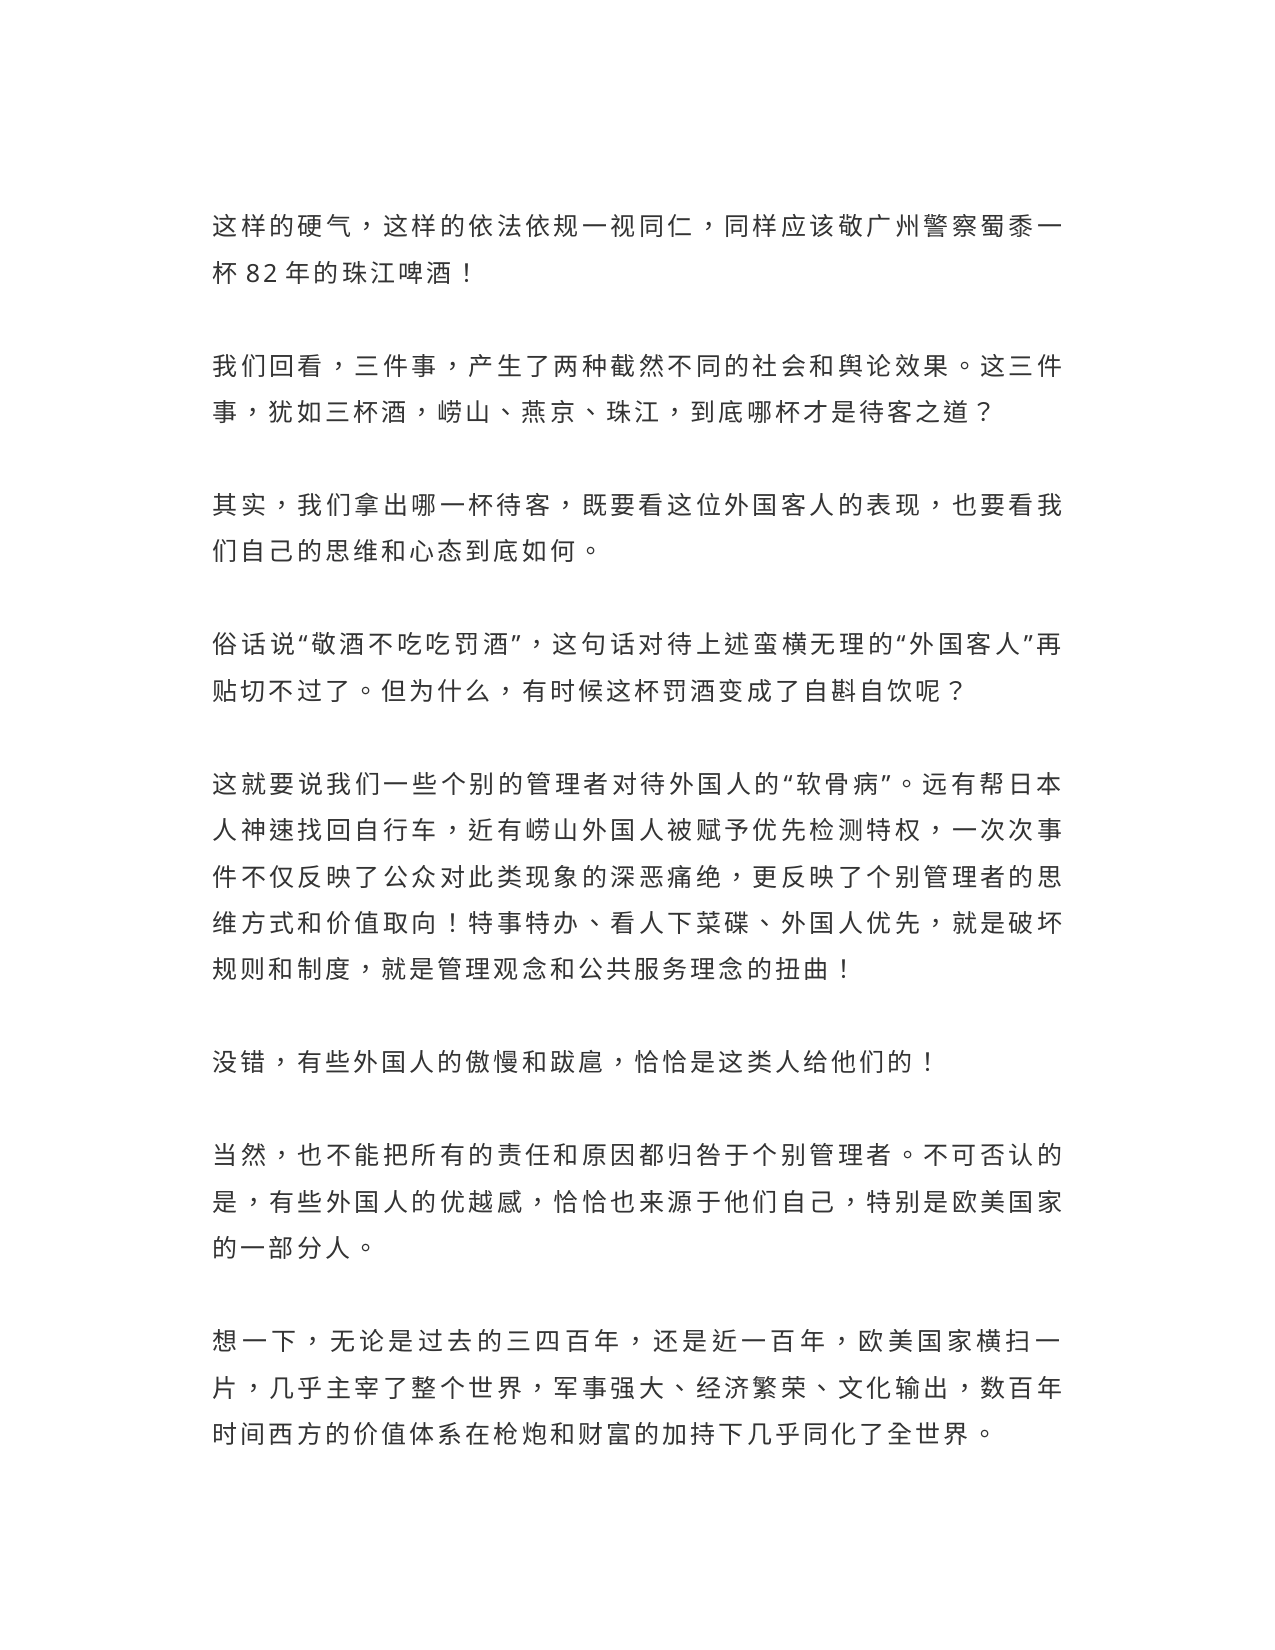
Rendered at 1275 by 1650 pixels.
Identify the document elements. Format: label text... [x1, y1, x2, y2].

text 没错，有些外国人的傲慢和跋扈，恰恰是这类人给他们的！ [212, 1033, 1062, 1079]
text 当然，也不能把所有的责任和原因都归咎于个别管理者。不可否认的是，有些外国人的优越感，恰恰也来源于他们自己，特别是欧美国家的一部分人。 [212, 1126, 1062, 1265]
text 我们回看，三件事，产生了两种截然不同的社会和舆论效果。这三件事，犹如三杯酒，崂山、燕京、珠江，到底哪杯才是待客之道？ [212, 336, 1062, 429]
text 这样的硬气，这样的依法依规一视同仁，同样应该敬广州警察蜀黍一杯82年的珠江啤酒！ [212, 196, 1062, 289]
text 这就要说我们一些个别的管理者对待外国人的“软骨病”。远有帮日本人神速找回自行车，近有崂山外国人被赋予优先检测特权，一次次事件不仅反映了公众对此类现象的深恶痛绝，更反映了个别管理者的思维方式和价值取向！特事特办、看人下菜碟、外国人优先，就是破坏规则和制度，就是管理观念和公共服务理念的扭曲！ [212, 754, 1062, 986]
text 想一下，无论是过去的三四百年，还是近一百年，欧美国家横扫一片，几乎主宰了整个世界，军事强大、经济繁荣、文化输出，数百年时间西方的价值体系在枪炮和财富的加持下几乎同化了全世界。 [212, 1311, 1062, 1451]
text 俗话说“敬酒不吃吃罚酒”，这句话对待上述蛮横无理的“外国客人”再贴切不过了。但为什么，有时候这杯罚酒变成了自斟自饮呢？ [212, 614, 1062, 707]
text 其实，我们拿出哪一杯待客，既要看这位外国客人的表现，也要看我们自己的思维和心态到底如何。 [212, 475, 1062, 568]
